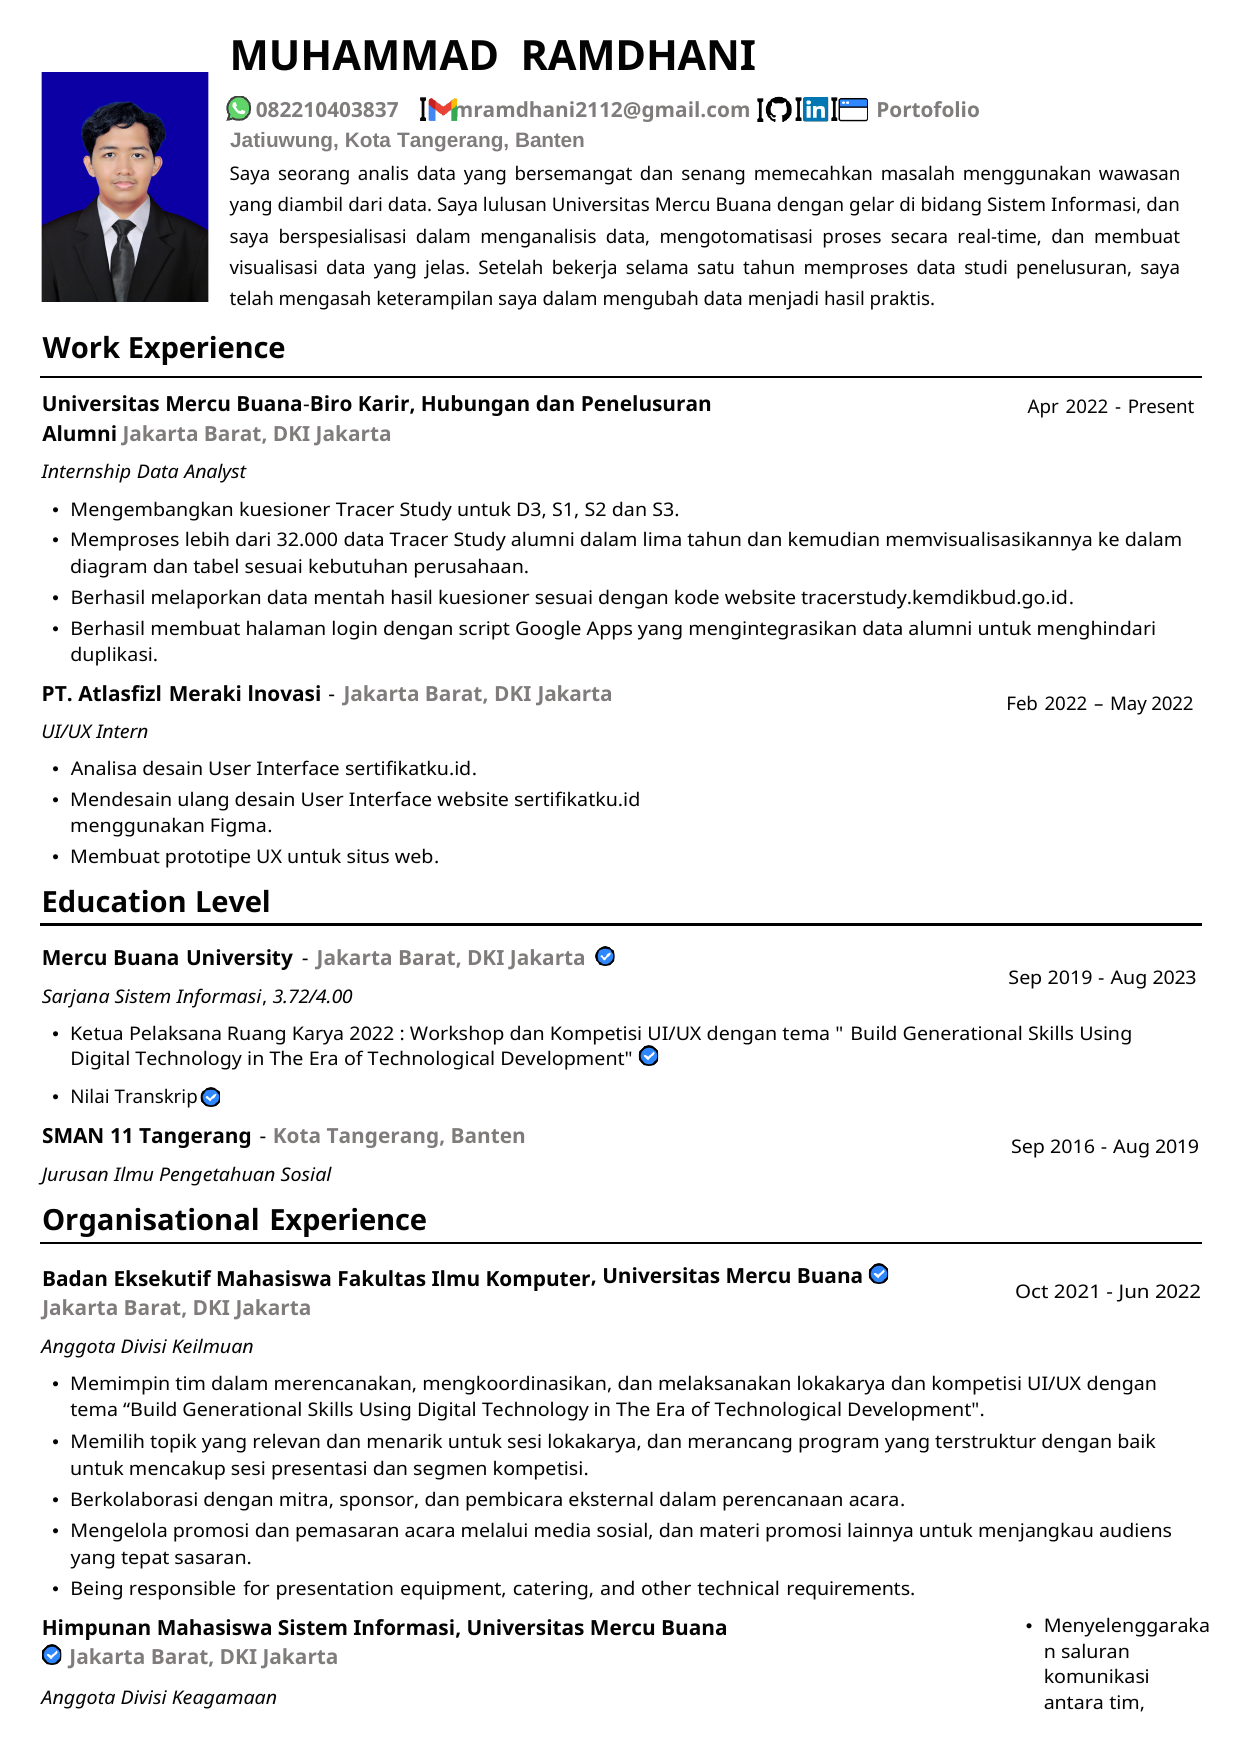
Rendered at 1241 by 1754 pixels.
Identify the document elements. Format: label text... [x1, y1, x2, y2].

picture [42, 1644, 62, 1665]
picture [836, 93, 870, 126]
text Internship Data Analyst [41, 458, 770, 484]
subtitle PT. Atlasfizl Meraki lnovasi - Jakarta Barat, DKI Jakarta [41, 679, 771, 707]
text Anggota Divisi Keagamaan [41, 1684, 750, 1710]
text 082210403837 mramdhani2112@gmail.com Portofolio [228, 79, 1213, 127]
subtitle Mercu Buana University - Jakarta Barat, DKI Jakarta [42, 943, 771, 972]
list Membuat prototipe UX untuk situs web. [52, 844, 771, 869]
list Berkolaborasi dengan mitra, sponsor, dan pembicara eksternal dalam perencanaan acara. [52, 1486, 1213, 1512]
list Memilih topik yang relevan dan menarik untuk sesi lokakarya, dan merancang program yang terstruktur dengan baik untuk mencakup sesi presentasi dan segmen kompetisi. [52, 1428, 1199, 1481]
text Jurusan Ilmu Pengetahuan Sosial [42, 1161, 967, 1187]
list Memproses lebih dari 32.000 data Tracer Study alumni dalam lima tahun dan kemudian memvisualisasikannya ke dalam diagram dan tabel sesuai kebutuhan perusahaan. [52, 527, 1200, 579]
subtitle Organisational Experience [42, 1199, 967, 1239]
picture [428, 98, 458, 121]
list Nilai Transkrip [52, 1084, 1213, 1109]
picture [814, 107, 824, 117]
subtitle Universitas Mercu Buana-Biro Karir, Hubungan dan Penelusuran Alumni Jakarta Barat, DKI Jakarta [42, 389, 770, 447]
picture [595, 946, 615, 966]
subtitle Apr 2022 - Present [1027, 393, 1213, 418]
text Oct 2021 - Jun 2022 [1015, 1278, 1213, 1304]
subtitle Education Level [41, 881, 771, 921]
list Menyelenggarakan saluran komunikasi antara tim, peserta, dan pemangku kepentingan untuk acara Ramadhan "Bukber". [1026, 1613, 1213, 1715]
picture [41, 72, 209, 302]
text Sep 2019 - Aug 2023 [1008, 964, 1213, 989]
list Berhasil membuat halaman login dengan script Google Apps yang mengintegrasikan data alumni untuk menghindari duplikasi. [52, 616, 1213, 667]
text Feb 2022 – May 2022 [1006, 690, 1213, 716]
picture [226, 96, 251, 121]
list Ketua Pelaksana Ruang Karya 2022 : Workshop dan Kompetisi UI/UX dengan tema " Build Generational Skills Using Digital Technology in The Era of Technological Development" [52, 1021, 1198, 1078]
subtitle Jatiuwung, Kota Tangerang, Banten [230, 128, 1213, 152]
text UI/UX Intern [41, 719, 771, 744]
picture [200, 1087, 220, 1107]
list Mendesain ulang desain User Interface website sertifikatku.id menggunakan Figma. [52, 787, 771, 838]
text Sarjana Sistem Informasi, 3.72/4.00 [42, 983, 771, 1009]
list Being responsible for presentation equipment, catering, and other technical requirements. [52, 1575, 1213, 1601]
title MUHAMMAD RAMDHANI [229, 39, 1213, 79]
text Sep 2016 - Aug 2019 [1011, 1133, 1213, 1159]
subtitle Badan Eksekutif Mahasiswa Fakultas Ilmu Komputer, Universitas Mercu Buana Jakarta Barat, DKI Jakarta [42, 1261, 963, 1322]
list Mengembangkan kuesioner Tracer Study untuk D3, S1, S2 dan S3. [52, 496, 770, 521]
list Berhasil melaporkan data mentah hasil kuesioner sesuai dengan kode website tracerstudy.kemdikbud.go.id. [52, 585, 1201, 610]
picture [763, 94, 794, 125]
list Analisa desain User Interface sertifikatku.id. [52, 756, 771, 781]
subtitle SMAN 11 Tangerang - Kota Tangerang, Banten [42, 1121, 967, 1150]
text Saya seorang analis data yang bersemangat dan senang memecahkan masalah menggunakan wawasan yang diambil dari data. Saya lulusan Universitas Mercu Buana dengan gelar di bidang Sistem Informasi, dan saya berspesialisasi dalam menganalisis data, mengotomatisasi proses secara real-time, dan membuat visualisasi data yang jelas. Setelah bekerja selama satu tahun memproses data studi penelusuran, saya telah mengasah keterampilan saya dalam mengubah data menjadi hasil praktis. [229, 160, 1181, 311]
picture [868, 1263, 889, 1284]
list Mengelola promosi dan pemasaran acara melalui media sosial, dan materi promosi lainnya untuk menjangkau audiens yang tepat sasaran. [52, 1517, 1199, 1570]
picture [638, 1045, 659, 1066]
subtitle Work Experience [42, 327, 1213, 367]
list Memimpin tim dalam merencanakan, mengkoordinasikan, dan melaksanakan lokakarya dan kompetisi UI/UX dengan tema “Build Generational Skills Using Digital Technology in The Era of Technological Development". [52, 1371, 1199, 1422]
subtitle Himpunan Mahasiswa Sistem Informasi, Universitas Mercu Buana Jakarta Barat, DKI Jakarta [42, 1613, 750, 1673]
text Anggota Divisi Keilmuan [41, 1333, 967, 1358]
